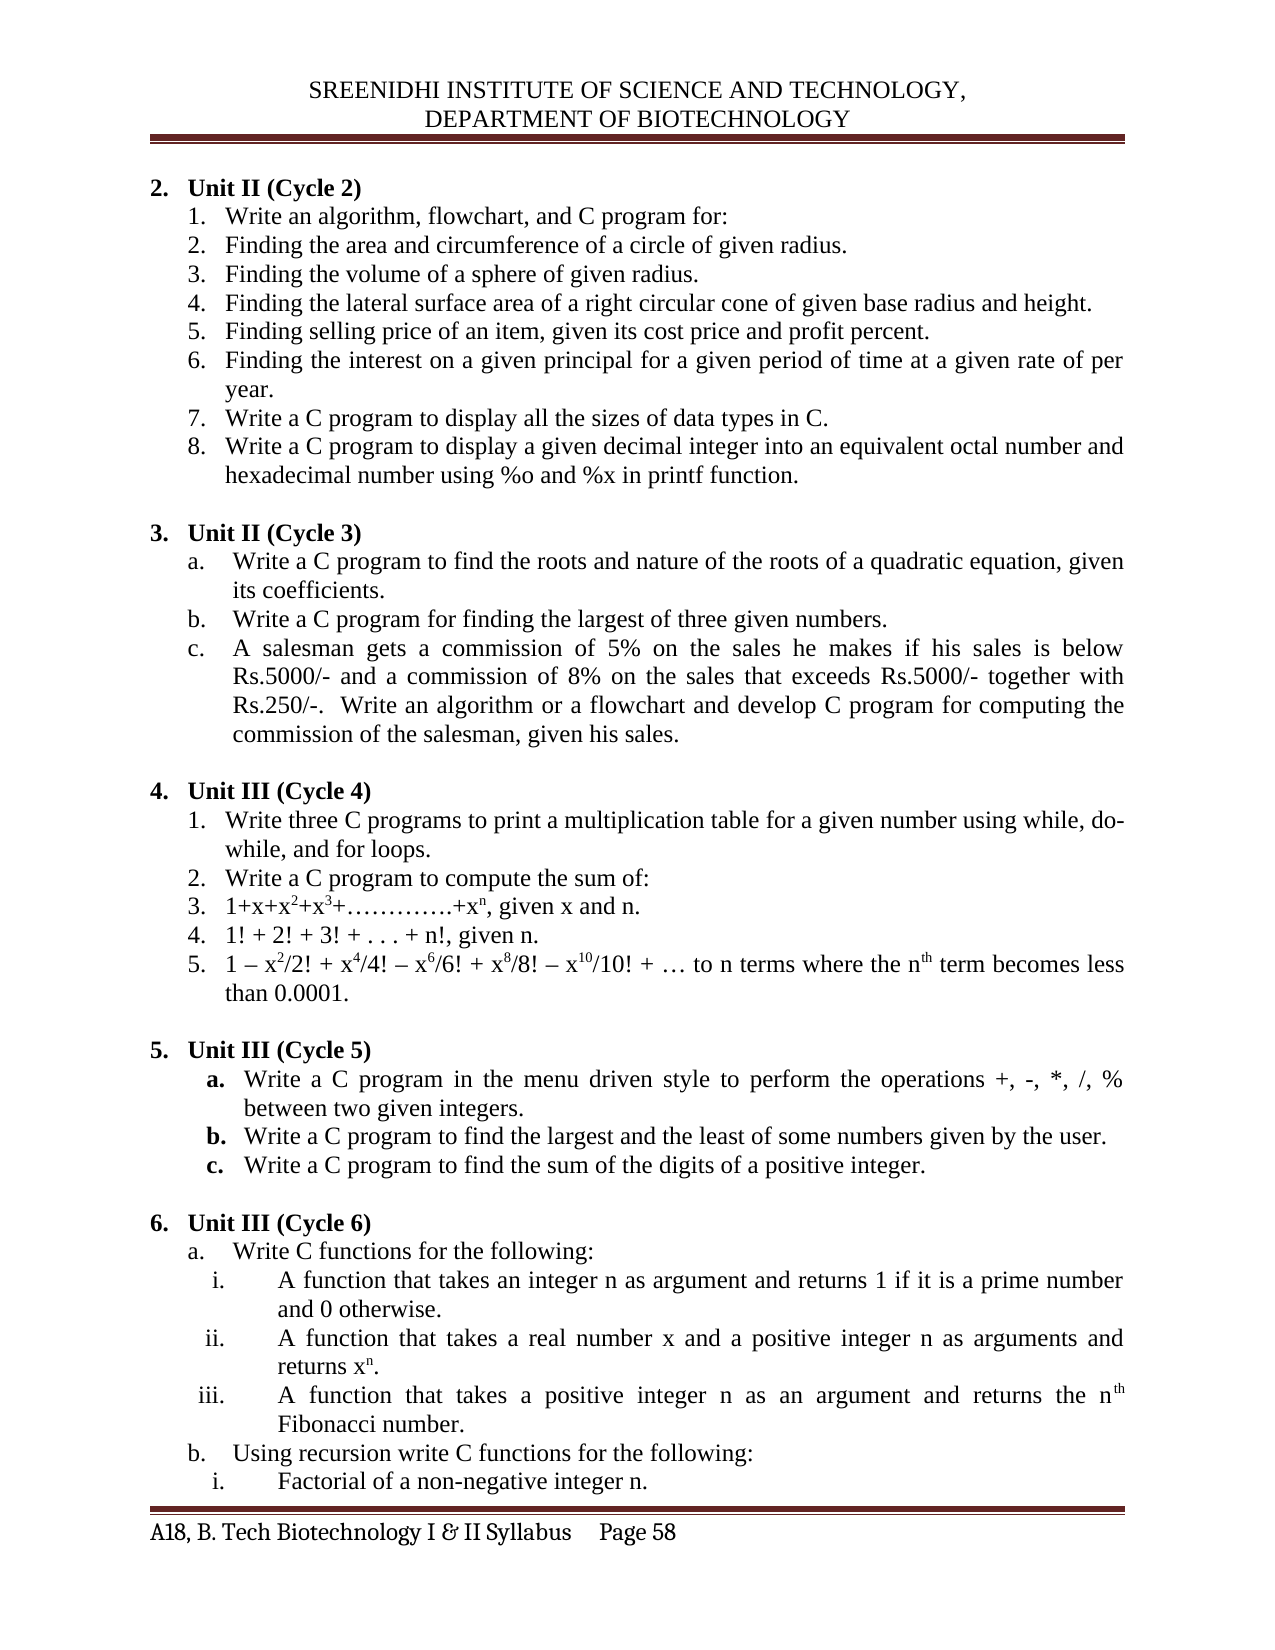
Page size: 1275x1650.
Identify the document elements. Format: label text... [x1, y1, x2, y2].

list Unit III (Cycle 6) [150, 1208, 1125, 1236]
list Finding the lateral surface area of a right circular cone of given base radius and height. [187, 288, 1125, 316]
list Write a C program to display all the sizes of data types in C. [187, 403, 1125, 431]
list A function that takes a real number x and a positive integer n as arguments and returns xn. [225, 1323, 1125, 1380]
list Write a C program to find the sum of the digits of a positive integer. [206, 1150, 1125, 1179]
list Write a C program for finding the largest of three given numbers. [187, 604, 1125, 633]
list 1+x+x2+x3+………….+xn, given x and n. [187, 891, 1125, 920]
list Unit III (Cycle 5) [150, 1035, 1125, 1064]
list 1! + 2! + 3! + . . . + n!, given n. [187, 920, 1125, 949]
list A function that takes an integer n as argument and returns 1 if it is a prime number and 0 otherwise. [225, 1265, 1125, 1323]
list Finding selling price of an item, given its cost price and profit percent. [187, 316, 1125, 345]
list Write a C program to find the largest and the least of some numbers given by the user. [206, 1121, 1125, 1150]
list Write C functions for the following: [187, 1236, 1125, 1265]
list Write a C program to display a given decimal integer into an equivalent octal number and hexadecimal number using %o and %x in printf function. [187, 431, 1125, 489]
list Write a C program in the menu driven style to perform the operations +, -, *, /, % between two given integers. [206, 1064, 1125, 1121]
list Unit III (Cycle 4) [150, 776, 1125, 805]
list Finding the volume of a sphere of given radius. [187, 259, 1125, 288]
list Using recursion write C functions for the following: [187, 1438, 1125, 1466]
list 1 – x2/2! + x4/4! – x6/6! + x8/8! – x10/10! + … to n terms where the nth term becomes less than 0.0001. [187, 949, 1125, 1006]
list Factorial of a non-negative integer n. [225, 1466, 1125, 1495]
list A salesman gets a commission of 5% on the sales he makes if his sales is below Rs.5000/- and a commission of 8% on the sales that exceeds Rs.5000/- together with Rs.250/-. Write an algorithm or a flowchart and develop C program for computing the commission of the salesman, given his sales. [187, 633, 1125, 748]
list Unit II (Cycle 3) [150, 518, 1125, 546]
list Unit II (Cycle 2) [150, 173, 1125, 201]
list Write a C program to compute the sum of: [187, 863, 1125, 891]
list Write an algorithm, flowchart, and C program for: [187, 201, 1125, 230]
list A function that takes a positive integer n as an argument and returns the nth Fibonacci number. [225, 1380, 1125, 1438]
list Finding the interest on a given principal for a given period of time at a given rate of per year. [187, 345, 1125, 403]
list Write a C program to find the roots and nature of the roots of a quadratic equation, given its coefficients. [187, 546, 1125, 604]
list Finding the area and circumference of a circle of given radius. [187, 230, 1125, 259]
list Write three C programs to print a multiplication table for a given number using while, do-while, and for loops. [187, 805, 1125, 863]
